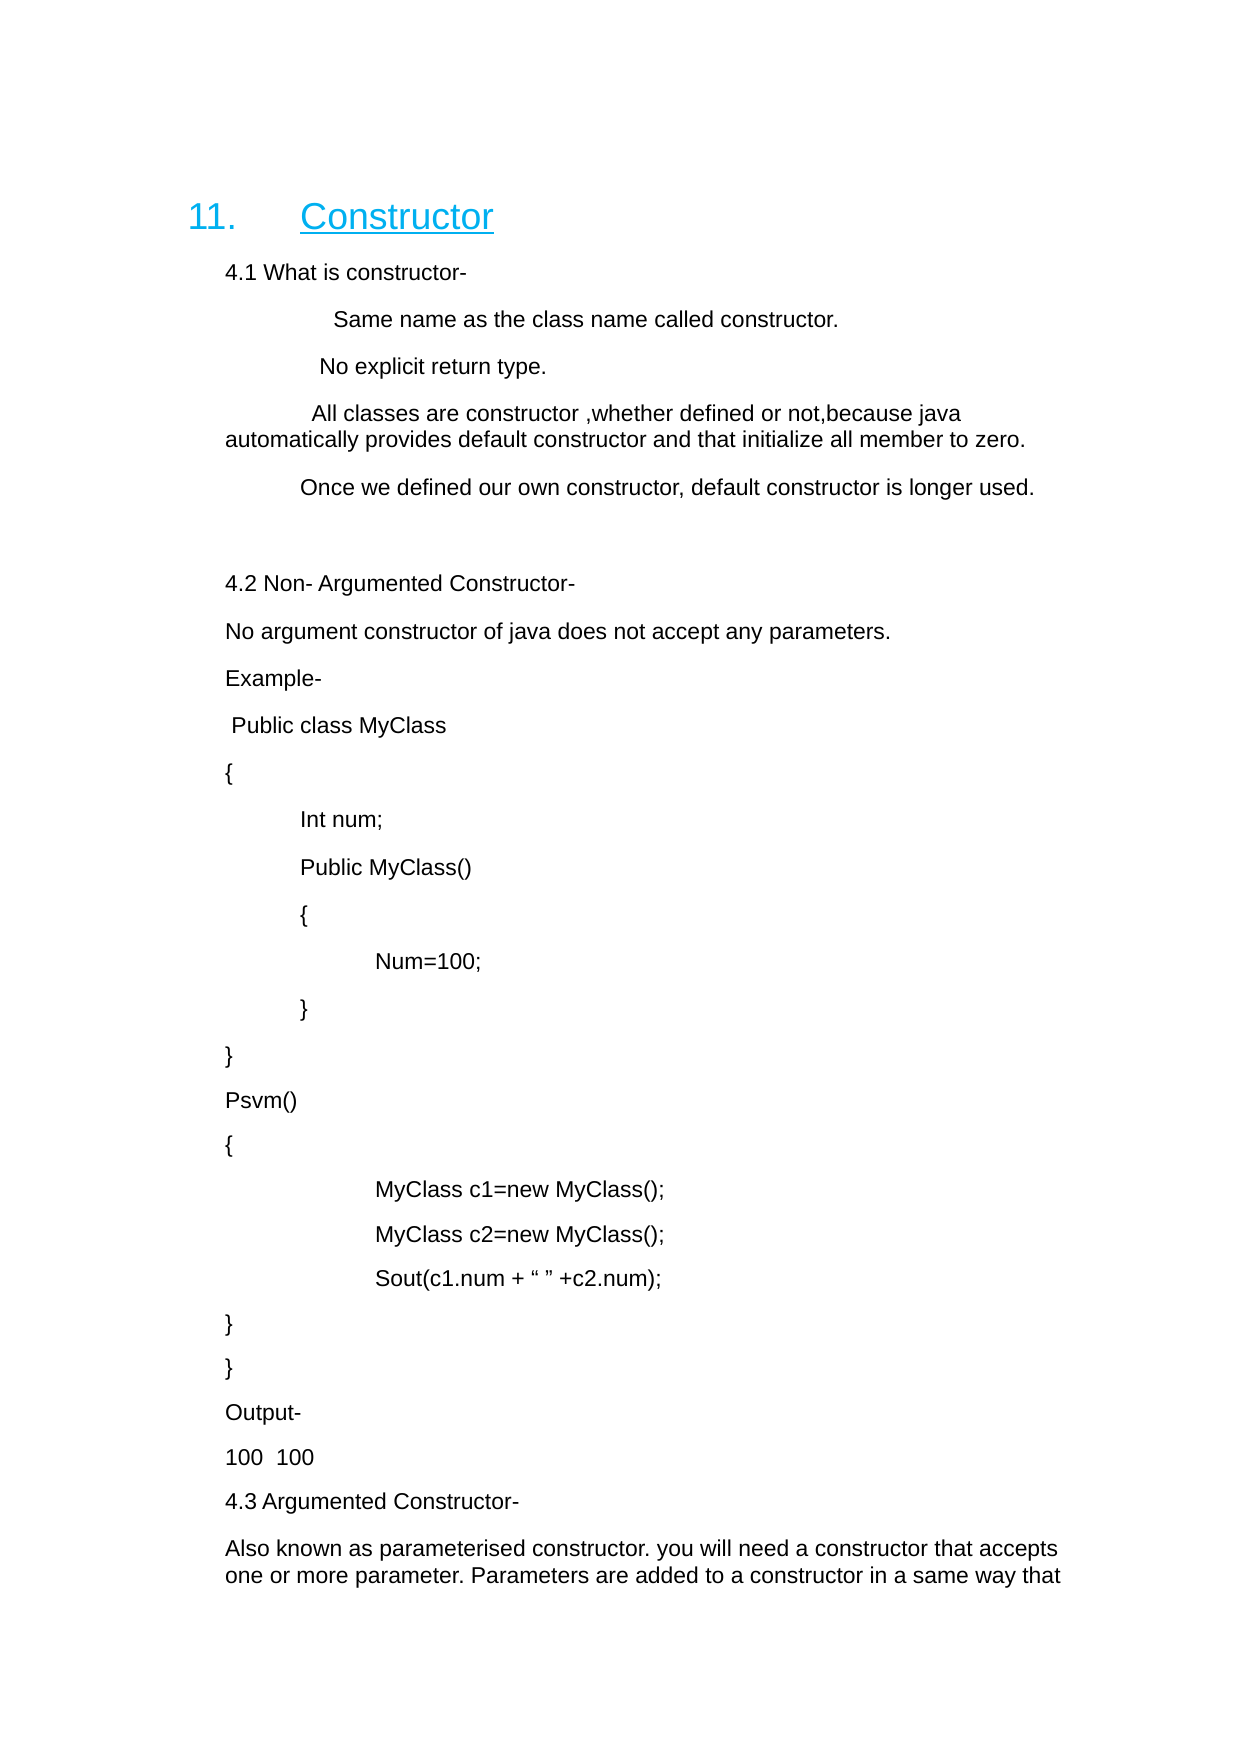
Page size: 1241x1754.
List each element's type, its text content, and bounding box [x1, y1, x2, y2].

list } [225, 995, 1090, 1021]
list Num=100; [225, 948, 1090, 974]
list 4.2 Non- Argumented Constructor- [225, 570, 1090, 597]
text Sout(c1.num + “ ” +c2.num); [300, 1265, 1090, 1292]
list Constructor [187, 194, 1090, 238]
text 100 100 [150, 1443, 1090, 1470]
text } [150, 1042, 1090, 1069]
list 4.1 What is constructor- [225, 258, 1090, 285]
list Int num; [225, 806, 1090, 833]
text Psvm() [150, 1087, 1090, 1113]
text MyClass c1=new MyClass(); [150, 1176, 1090, 1202]
list { [225, 901, 1090, 927]
list 4.3 Argumented Constructor- [225, 1488, 1090, 1514]
list { [225, 759, 1090, 786]
list Public MyClass() [225, 853, 1090, 880]
text Output- [150, 1399, 1090, 1425]
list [225, 1535, 1090, 1588]
list No explicit return type. [225, 353, 1090, 379]
text MyClass c2=new MyClass(); [300, 1221, 1090, 1247]
text { [150, 1131, 1090, 1158]
list Same name as the class name called constructor. [225, 306, 1090, 332]
text } [150, 1310, 1090, 1336]
list No argument constructor of java does not accept any parameters. [225, 618, 1090, 644]
list All classes are constructor ,whether defined or not,because java automatically provides default constructor and that initialize all member to zero. [225, 400, 1090, 453]
list Public class MyClass [225, 712, 1090, 738]
list Example- [225, 665, 1090, 691]
list Once we defined our own constructor, default constructor is longer used. [225, 474, 1090, 500]
text } [150, 1354, 1090, 1381]
